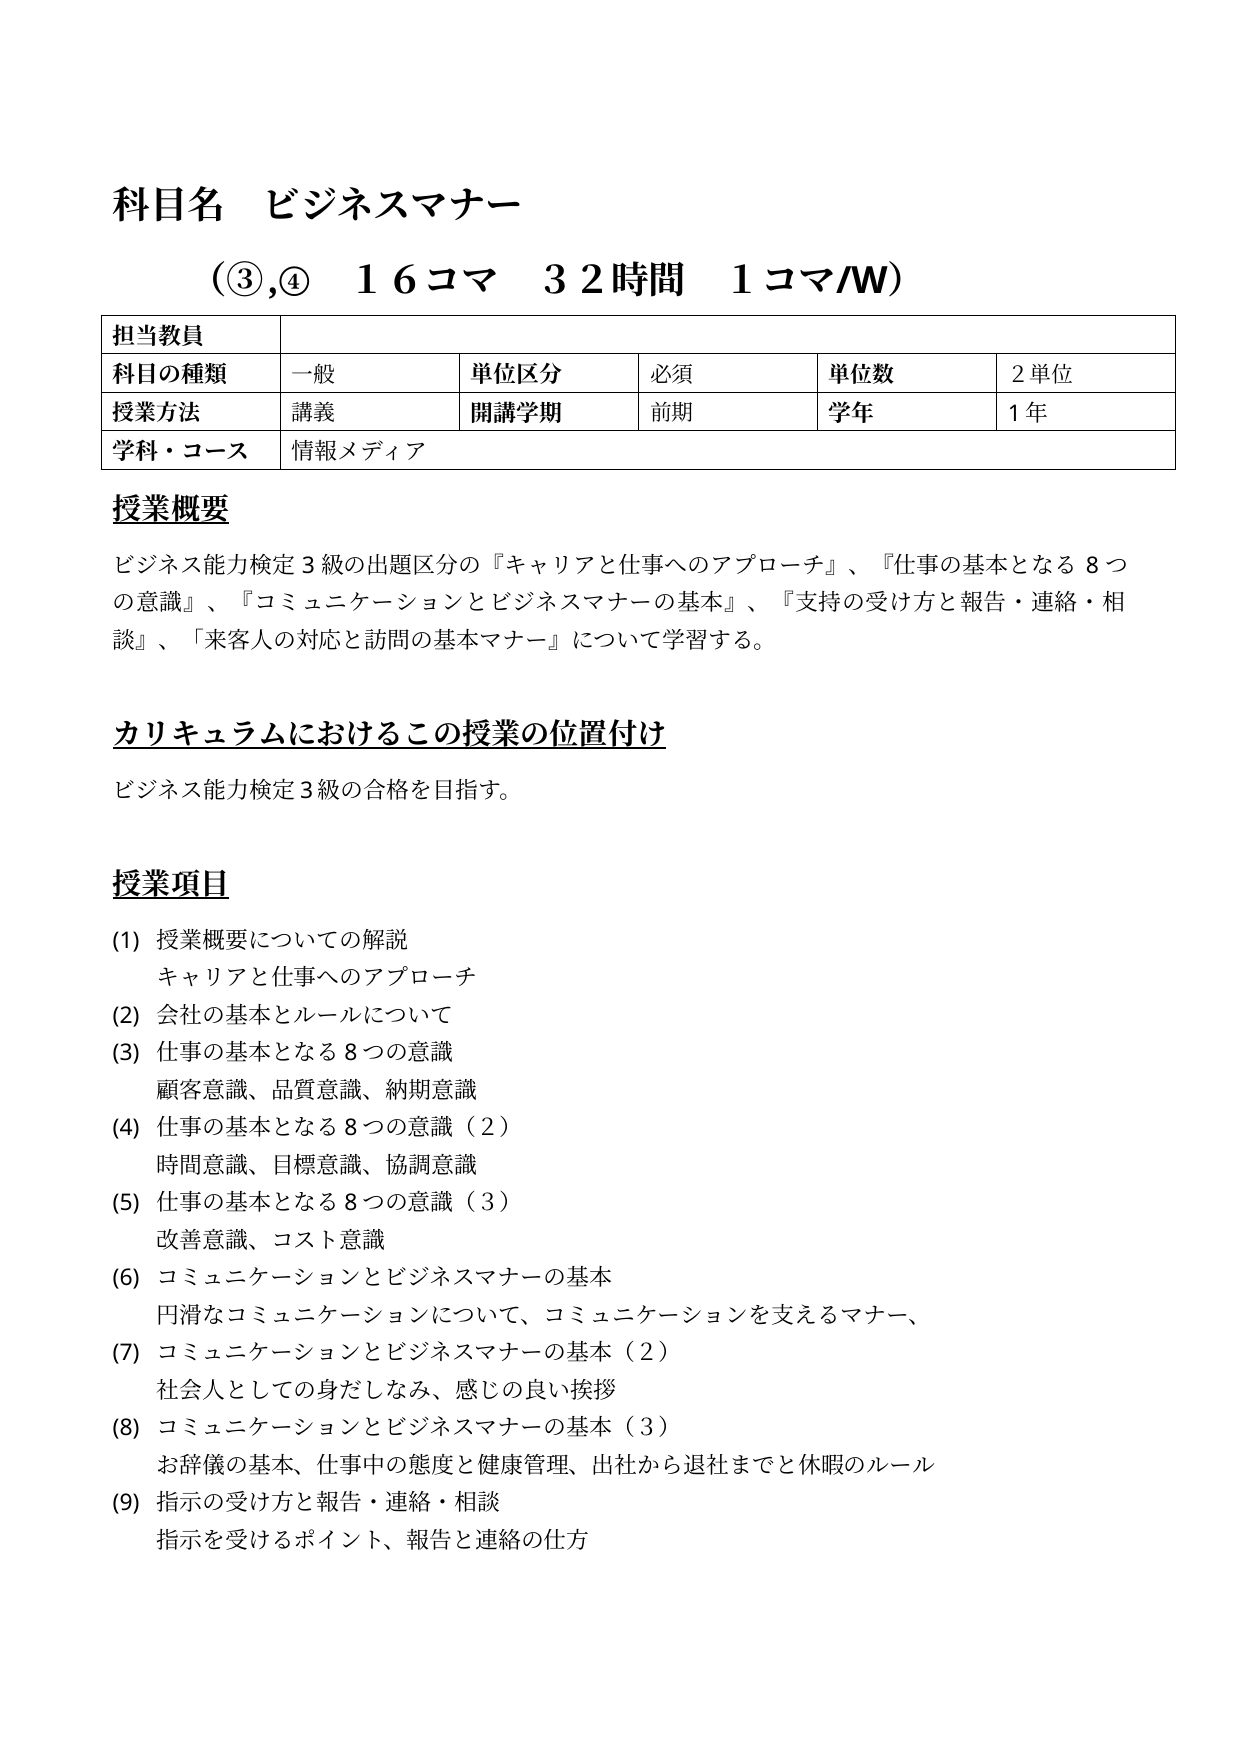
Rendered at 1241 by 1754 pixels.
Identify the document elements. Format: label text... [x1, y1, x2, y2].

list 仕事の基本となる8つの意識（３） 改善意識、コスト意識 [112, 1182, 1128, 1257]
table_cell 単位数 [818, 354, 996, 392]
text ビジネス能力検定 3 級の出題区分の『キャリアと仕事へのアプローチ』、『仕事の基本となる 8 つの意識』、『コミュニケーションとビジネスマナーの基本』、『支持の受け方と報告・連絡・相談』、「来客人の対応と訪問の基本マナー』について学習する。 [112, 545, 1128, 695]
list コミュニケーションとビジネスマナーの基本（２） 社会人としての身だしなみ、感じの良い挨拶 [112, 1332, 1128, 1407]
table_header [281, 316, 1175, 353]
table_cell 単位区分 [460, 354, 638, 392]
table_cell 授業方法 [102, 393, 280, 430]
table_header 担当教員 [102, 316, 280, 353]
text 授業項目 [112, 845, 1128, 920]
text ビジネス能力検定3級の合格を目指す。 [112, 770, 1128, 807]
table_cell ２単位 [997, 354, 1175, 392]
table_cell 一般 [281, 354, 459, 392]
table_cell 学科・コース [102, 431, 280, 469]
list 仕事の基本となる8つの意識（２） 時間意識、目標意識、協調意識 [112, 1107, 1128, 1182]
list コミュニケーションとビジネスマナーの基本（３） お辞儀の基本、仕事中の態度と健康管理、出社から退社までと休暇のルール [112, 1407, 1128, 1482]
list ,④ １６コマ ３２時間 １コマ/W） [189, 239, 1128, 314]
table_cell 1年 [997, 393, 1175, 430]
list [112, 1482, 1128, 1557]
list 授業概要についての解説 キャリアと仕事へのアプローチ [112, 920, 1128, 995]
text 授業概要 [112, 470, 1128, 545]
text 科目名 ビジネスマナー [112, 164, 1128, 239]
table_cell 情報メディア [281, 431, 1175, 469]
list 会社の基本とルールについて [112, 995, 1128, 1032]
table_cell 前期 [639, 393, 817, 430]
list 仕事の基本となる8つの意識 顧客意識、品質意識、納期意識 [112, 1032, 1128, 1107]
table_cell 講義 [281, 393, 459, 430]
table_cell 開講学期 [460, 393, 638, 430]
table_cell 学年 [818, 393, 996, 430]
text カリキュラムにおけるこの授業の位置付け [112, 695, 1128, 770]
table_cell 科目の種類 [102, 354, 280, 392]
table_cell 必須 [639, 354, 817, 392]
list コミュニケーションとビジネスマナーの基本 円滑なコミュニケーションについて、コミュニケーションを支えるマナー、 [112, 1257, 1128, 1332]
